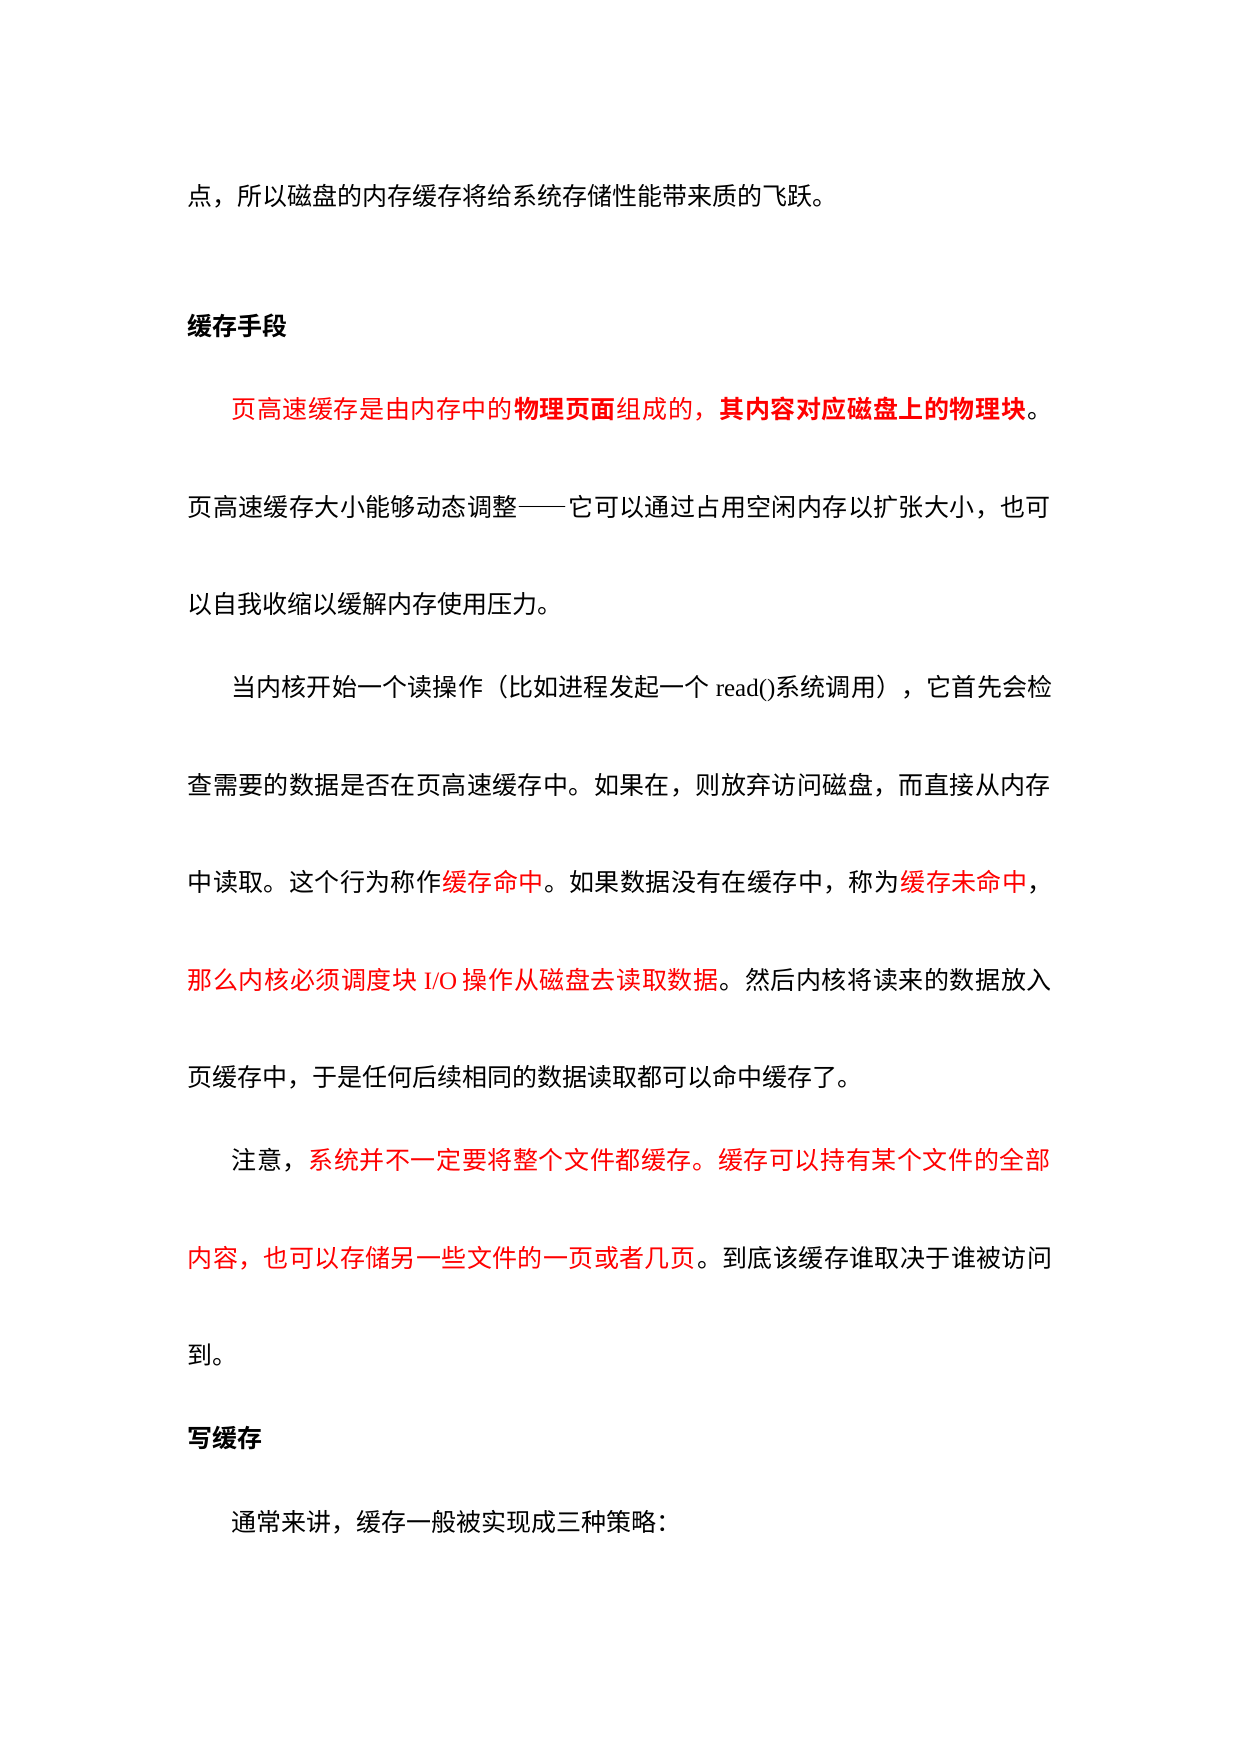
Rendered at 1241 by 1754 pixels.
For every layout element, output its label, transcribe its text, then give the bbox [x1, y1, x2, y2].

text 页高速缓存是由内存中的物理页面组成的，其内容对应磁盘上的物理块。页高速缓存大小能够动态调整——它可以通过占用空闲内存以扩张大小，也可以自我收缩以缓解内存使用压力。 [187, 375, 1053, 635]
subtitle 缓存手段 [187, 292, 1053, 357]
text 通常来讲，缓存一般被实现成三种策略： [187, 1488, 1053, 1553]
subtitle 写缓存 [187, 1404, 1053, 1469]
text 当内核开始一个读操作（比如进程发起一个read()系统调用），它首先会检查需要的数据是否在页高速缓存中。如果在，则放弃访问磁盘，而直接从内存中读取。这个行为称作缓存命中。如果数据没有在缓存中，称为缓存未命中，那么内核必须调度块I/O操作从磁盘去读取数据。然后内核将读来的数据放入页缓存中，于是任何后续相同的数据读取都可以命中缓存了。 [187, 653, 1053, 1108]
text 注意，系统并不一定要将整个文件都缓存。缓存可以持有某个文件的全部内容，也可以存储另一些文件的一页或者几页。到底该缓存谁取决于谁被访问到。 [187, 1126, 1053, 1386]
